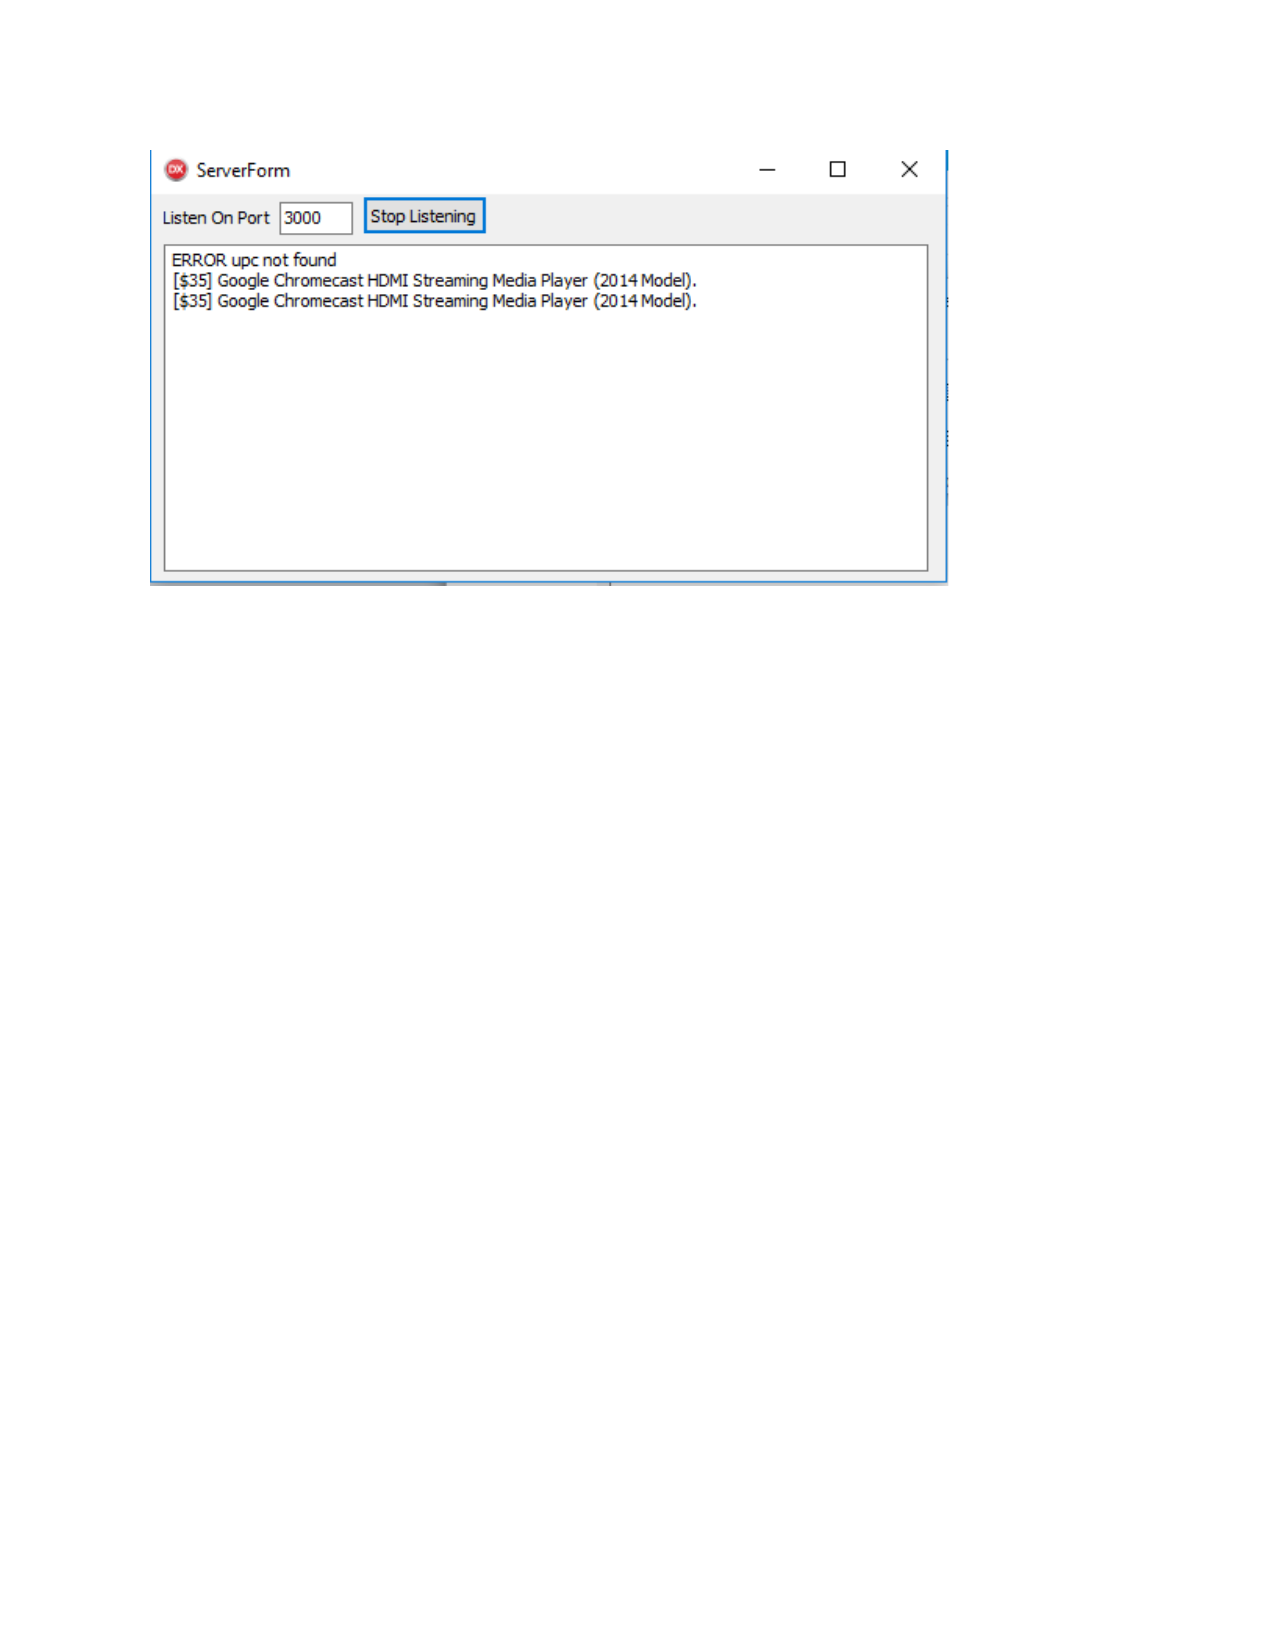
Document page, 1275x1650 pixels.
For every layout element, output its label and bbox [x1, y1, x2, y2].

picture [150, 150, 949, 586]
